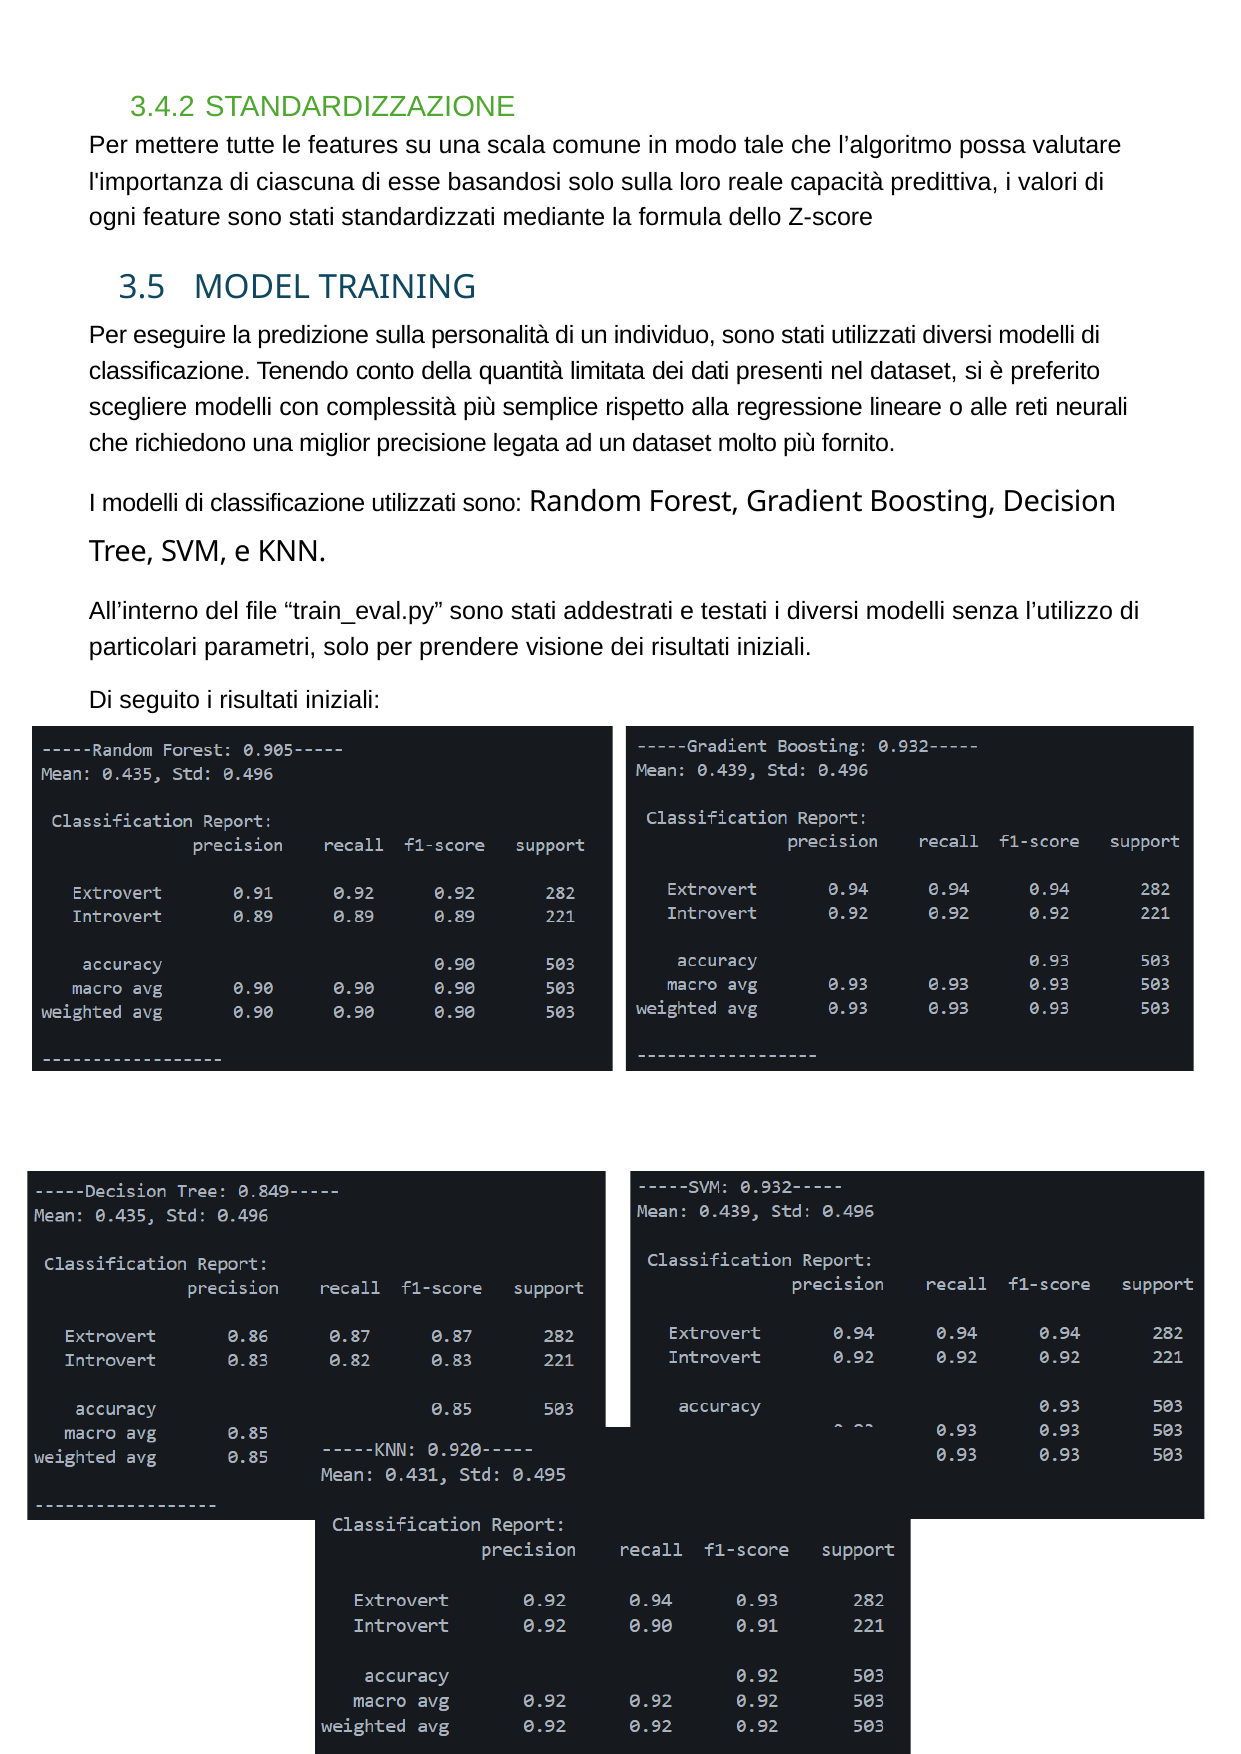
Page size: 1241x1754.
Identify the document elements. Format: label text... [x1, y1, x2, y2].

picture [31, 726, 613, 1070]
subtitle STANDARDIZZAZIONE [130, 89, 1152, 122]
picture [625, 726, 1193, 1070]
text Per mettere tutte le features su una scala comune in modo tale che l’algoritmo possa valutare l'importanza di ciascuna di esse basandosi solo sulla loro reale capacità predittiva, i valori di ogni feature sono stati standardizzati mediante la formula dello Z-score [89, 131, 1152, 231]
text All’interno del file “train_eval.py” sono stati addestrati e testati i diversi modelli senza l’utilizzo di particolari parametri, solo per prendere visione dei risultati iniziali. [89, 596, 1152, 661]
picture [27, 1171, 1204, 1754]
text Di seguito i risultati iniziali: [89, 685, 1152, 714]
subtitle MODEL TRAINING [118, 263, 1152, 309]
text Per eseguire la predizione sulla personalità di un individuo, sono stati utilizzati diversi modelli di classificazione. Tenendo conto della quantità limitata dei dati presenti nel dataset, si è preferito scegliere modelli con complessità più semplice rispetto alla regressione lineare o alle reti neurali che richiedono una miglior precisione legata ad un dataset molto più fornito. [89, 320, 1152, 457]
text I modelli di classificazione utilizzati sono: Random Forest, Gradient Boosting, Decision Tree, SVM, e KNN. [89, 481, 1152, 570]
